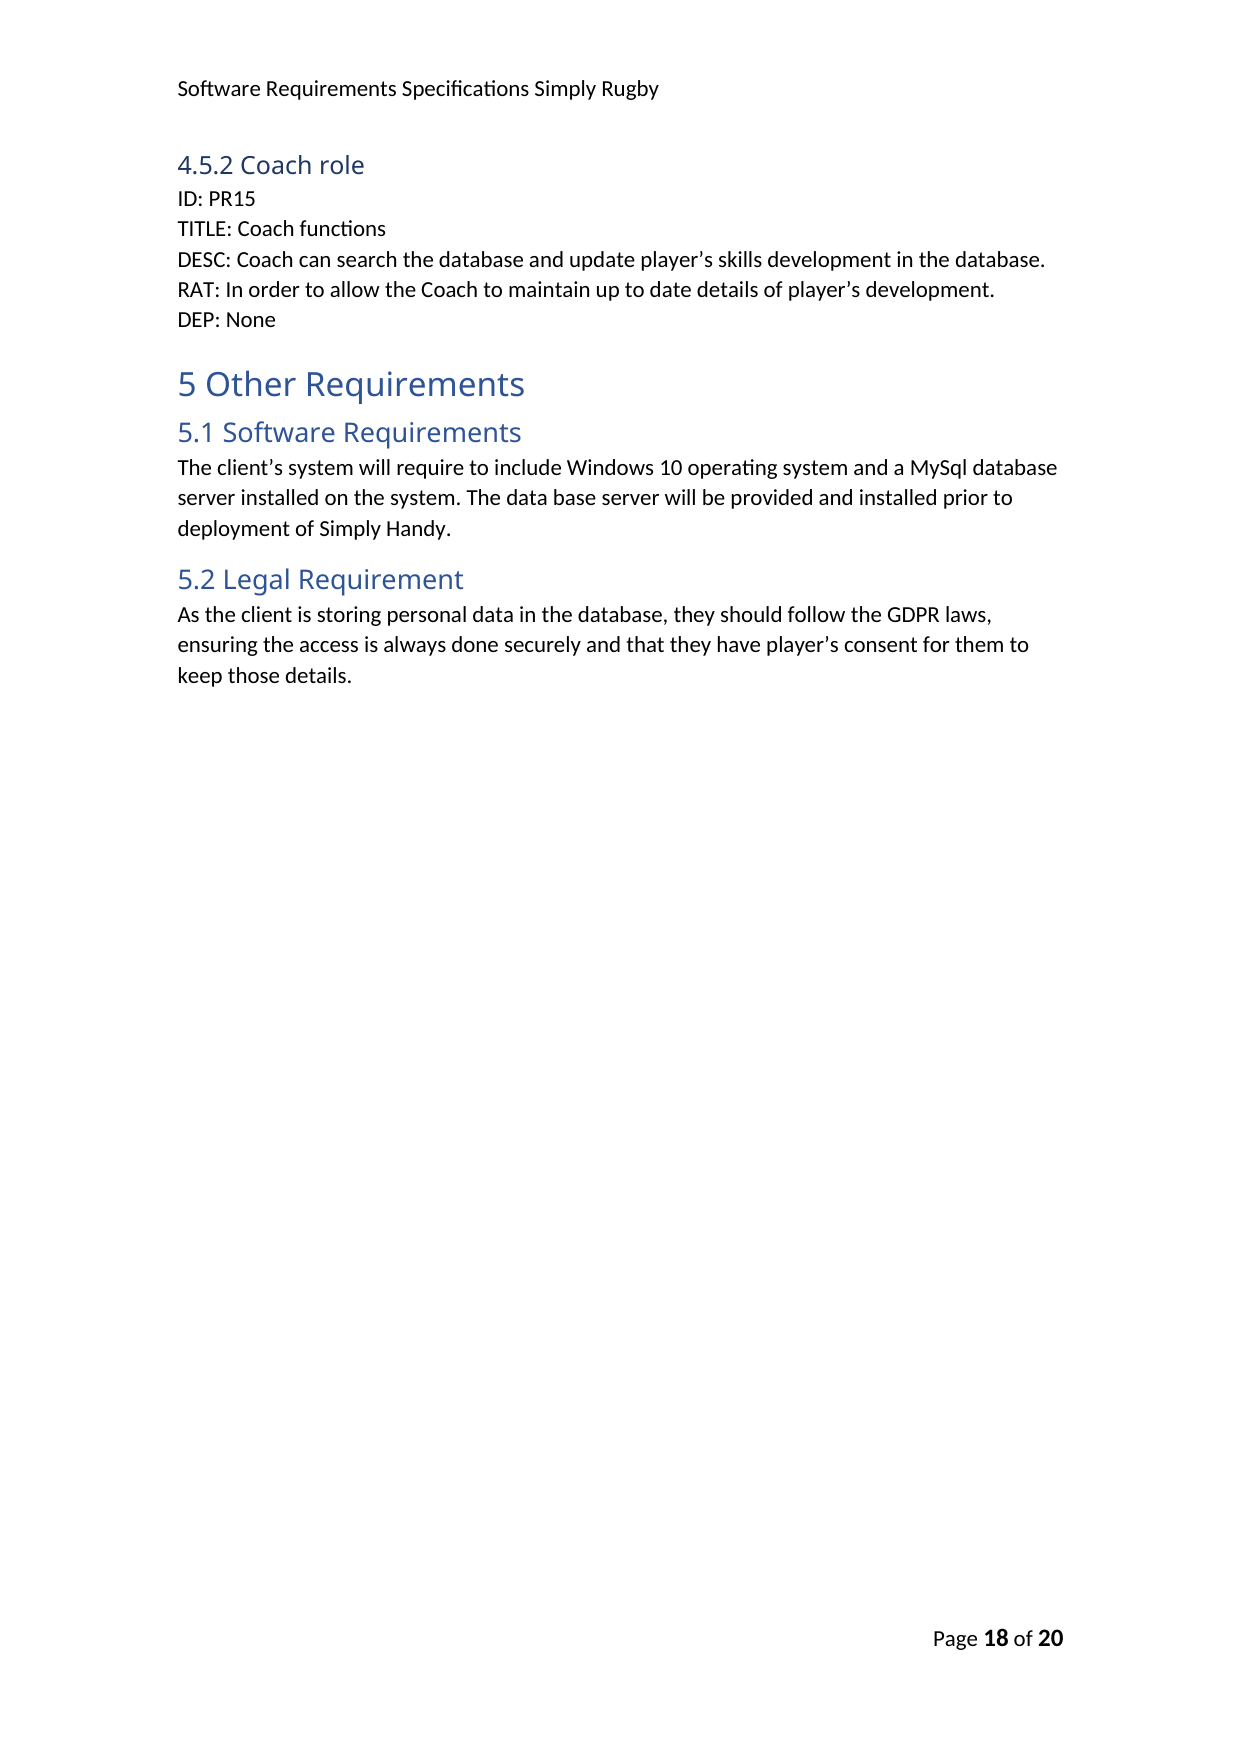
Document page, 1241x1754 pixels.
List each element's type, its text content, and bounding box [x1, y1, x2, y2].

text The client’s system will require to include Windows 10 operating system and a MySql database server installed on the system. The data base server will be provided and installed prior to deployment of Simply Handy. [177, 453, 1063, 542]
text As the client is storing personal data in the database, they should follow the GDPR laws, ensuring the access is always done securely and that they have player’s consent for them to keep those details. [177, 600, 1063, 689]
subtitle 5.2 Legal Requirement [177, 561, 1063, 597]
subtitle 5.1 Software Requirements [177, 413, 1063, 450]
text ID: PR15 TITLE: Coach functions DESC: Coach can search the database and update player’s skills development in the database. RAT: In order to allow the Coach to maintain up to date details of player’s development. DEP: None [177, 184, 1063, 333]
subtitle 5 Other Requirements [177, 360, 1063, 406]
subtitle 4.5.2 Coach role [177, 148, 1063, 182]
